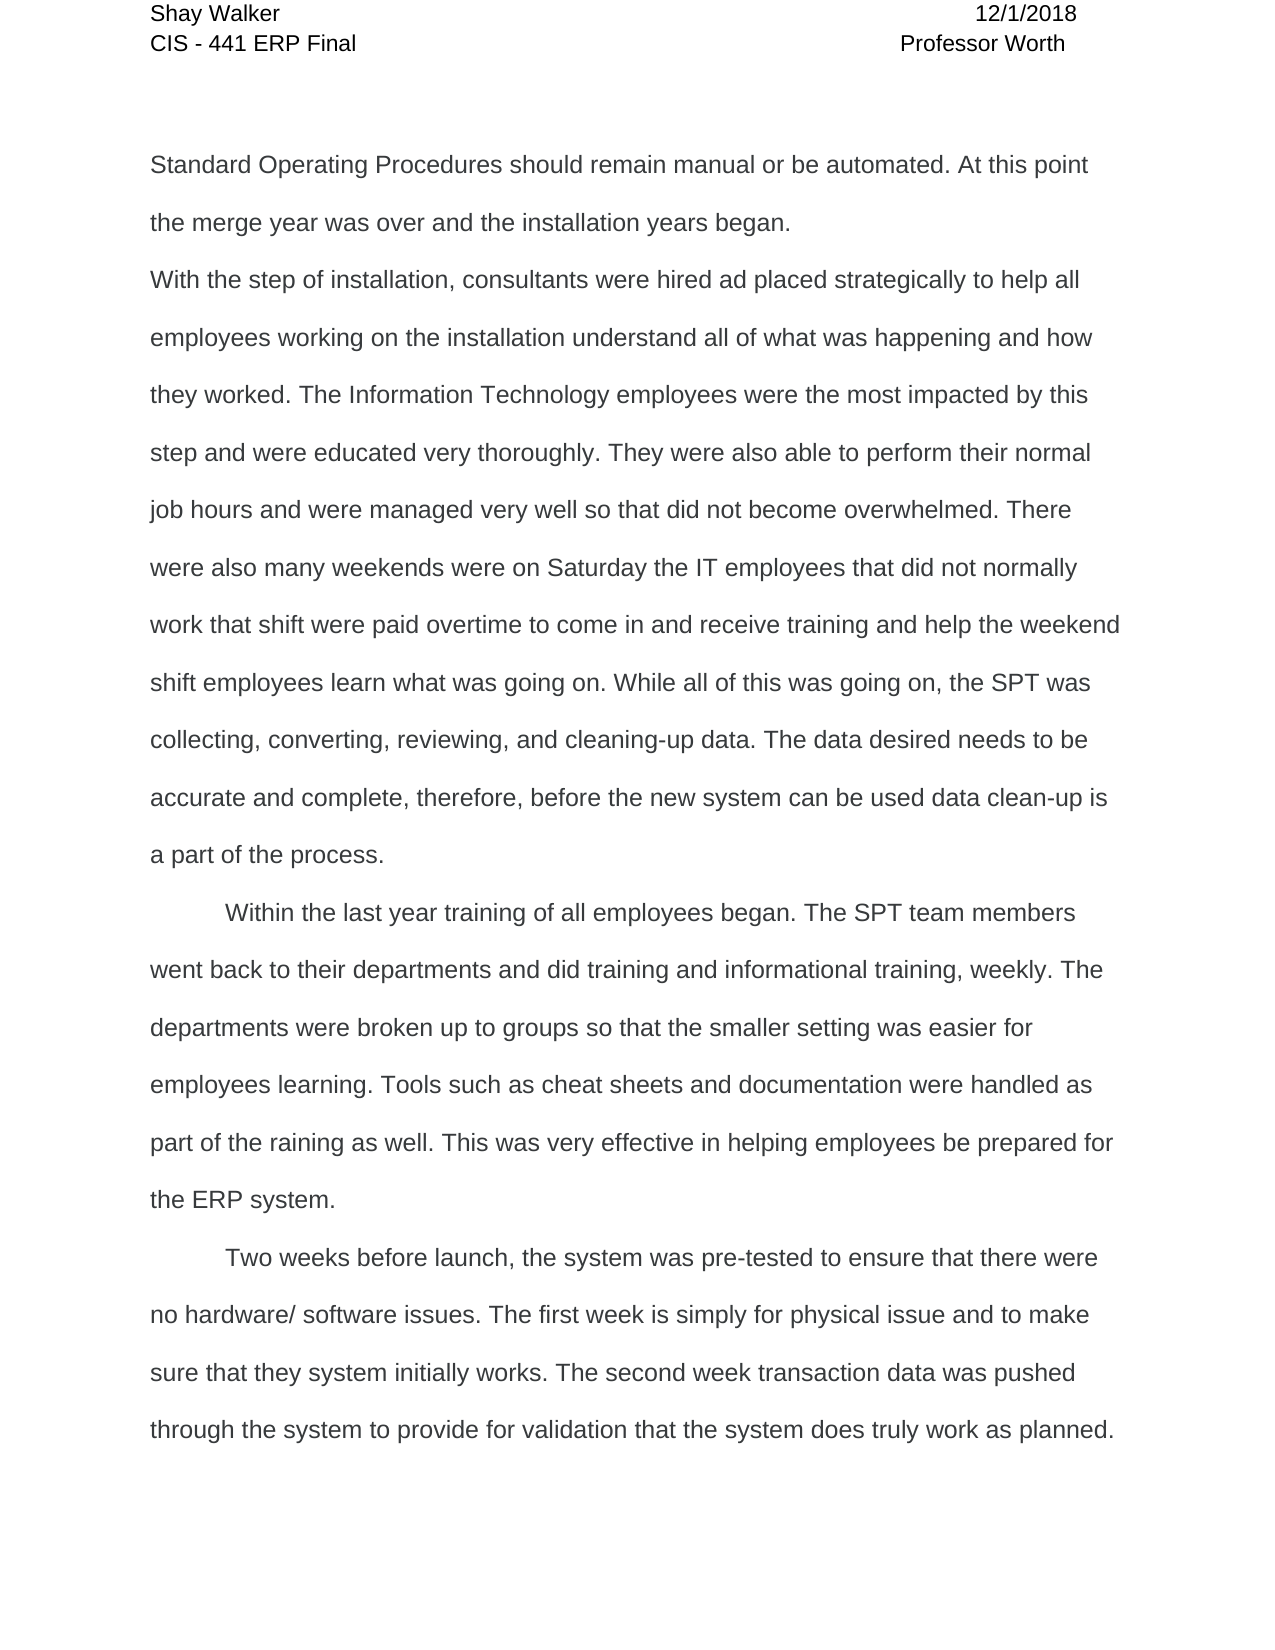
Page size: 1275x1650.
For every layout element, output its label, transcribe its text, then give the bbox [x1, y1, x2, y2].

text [150, 1242, 1125, 1444]
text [150, 150, 1125, 236]
text With the step of installation, consultants were hired ad placed strategically to help all employees working on the installation understand all of what was happening and how they worked. The Information Technology employees were the most impacted by this step and were educated very thoroughly. They were also able to perform their normal job hours and were managed very well so that did not become overwhelmed. There were also many weekends were on Saturday the IT employees that did not normally work that shift were paid overtime to come in and receive training and help the weekend shift employees learn what was going on. While all of this was going on, the SPT was collecting, converting, reviewing, and cleaning-up data. The data desired needs to be accurate and complete, therefore, before the new system can be used data clean-up is a part of the process. [150, 265, 1125, 869]
text Within the last year training of all employees began. The SPT team members went back to their departments and did training and informational training, weekly. The departments were broken up to groups so that the smaller setting was easier for employees learning. Tools such as cheat sheets and documentation were handled as part of the raining as well. This was very effective in helping employees be prepared for the ERP system. [150, 897, 1125, 1214]
